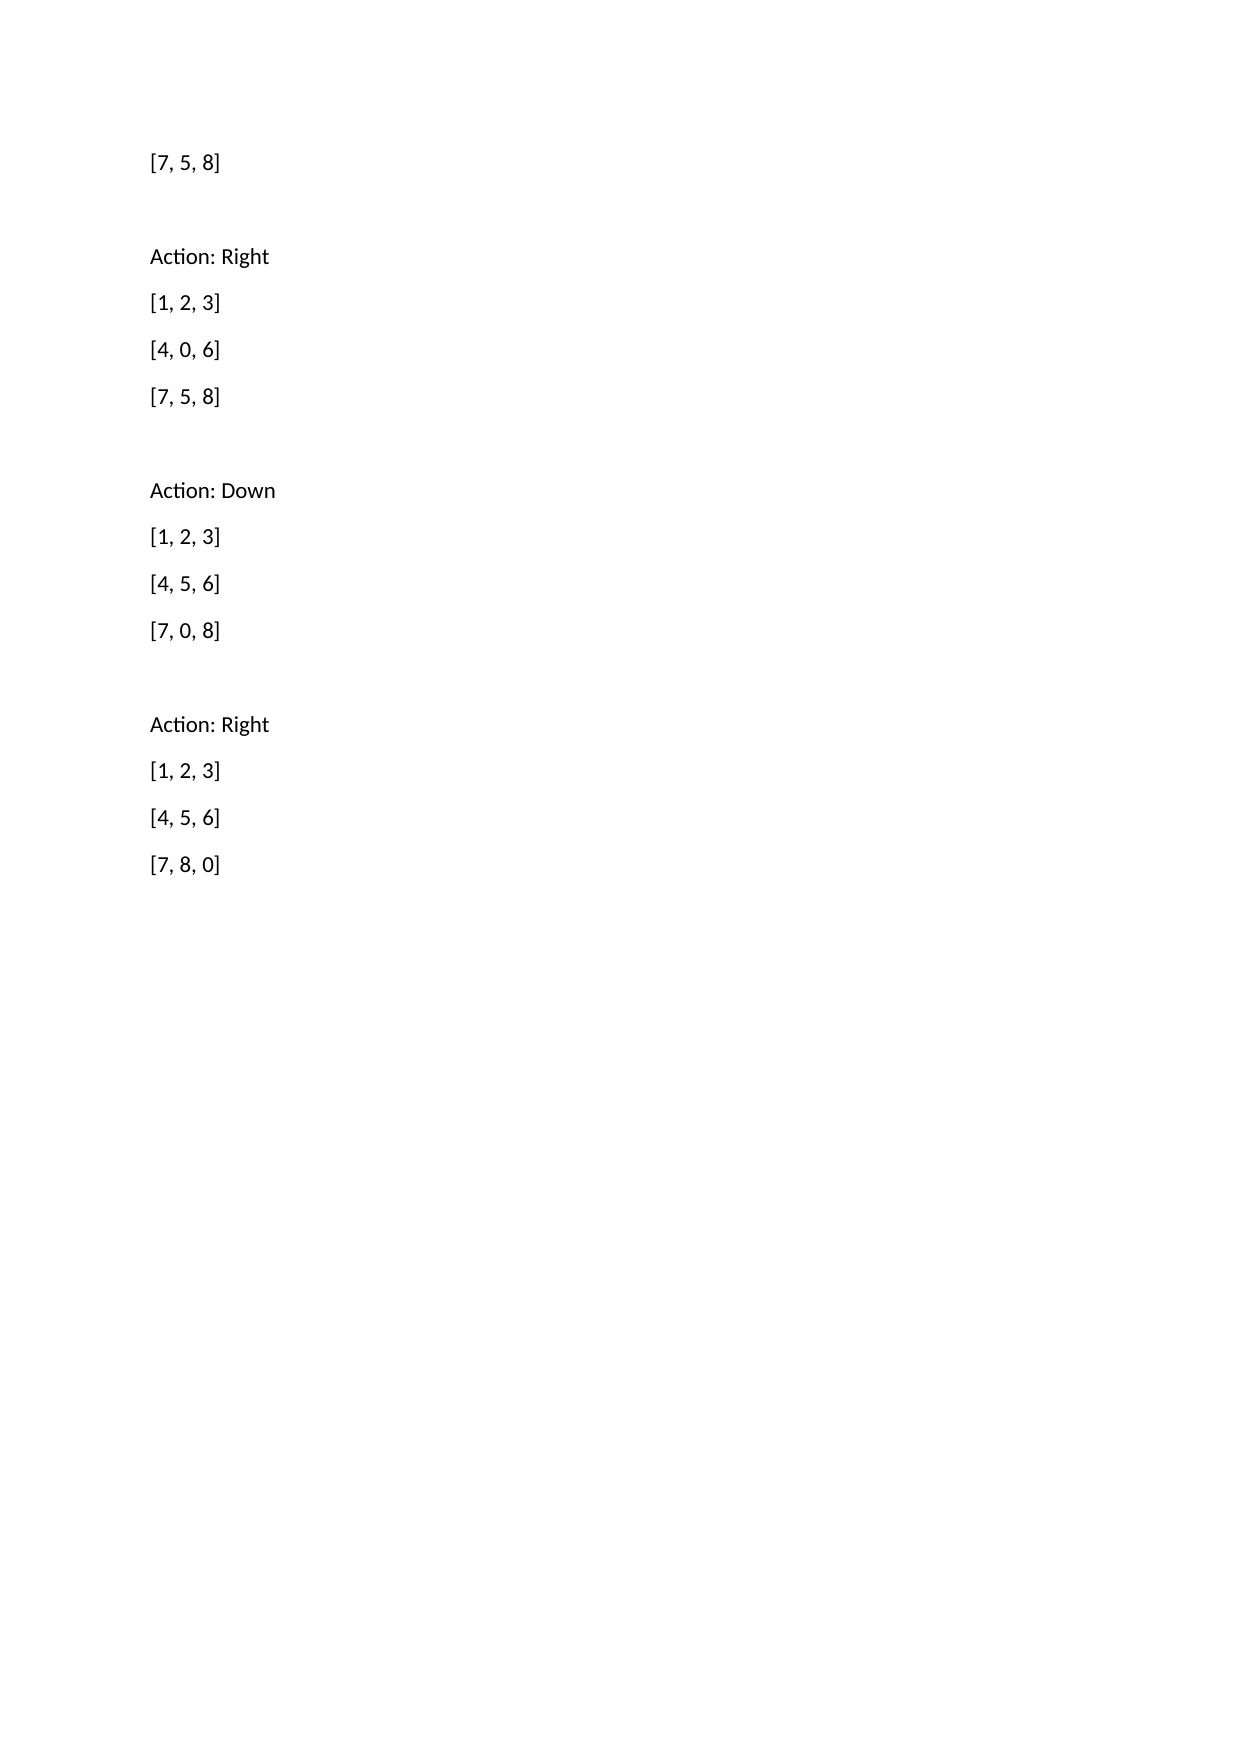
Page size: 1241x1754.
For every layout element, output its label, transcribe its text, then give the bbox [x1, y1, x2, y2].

text Action: Right [1, 2, 3] [150, 242, 270, 316]
text [7, 0, 8] [150, 616, 1101, 644]
text [4, 0, 6] [150, 335, 1101, 363]
text [7, 5, 8] [150, 148, 1101, 176]
text Action: Right [1, 2, 3] [150, 710, 270, 784]
text [7, 8, 0] [150, 850, 1101, 878]
text [4, 5, 6] [150, 803, 1101, 831]
text Action: Down [1, 2, 3] [150, 476, 287, 550]
text [7, 5, 8] [150, 382, 1101, 410]
text [4, 5, 6] [150, 569, 1101, 597]
